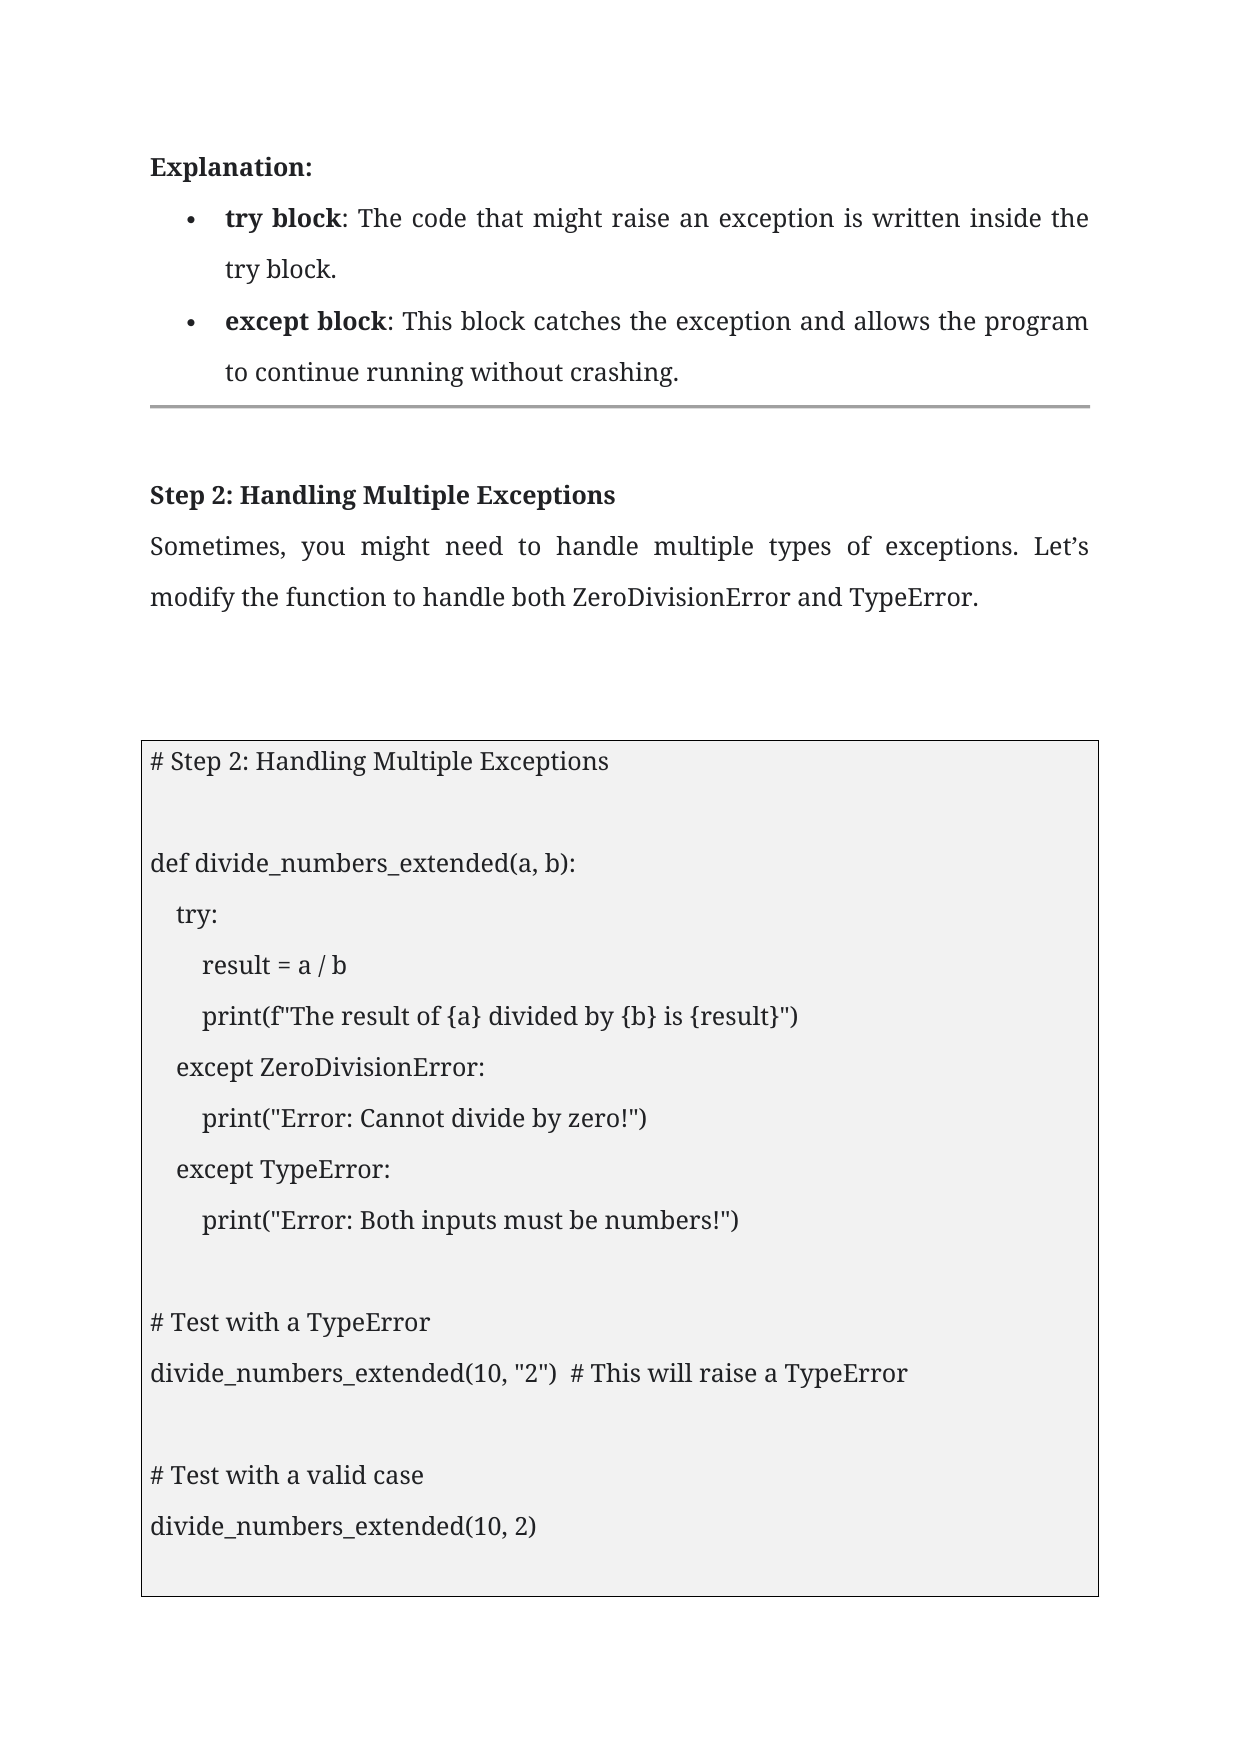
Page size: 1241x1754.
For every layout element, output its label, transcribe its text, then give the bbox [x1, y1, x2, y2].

text divide_numbers_extended(10, 2) [142, 1506, 1098, 1543]
text Explanation: [150, 150, 1090, 184]
list try block: The code that might raise an exception is written inside the try block. [187, 201, 1090, 286]
text except ZeroDivisionError: [142, 1046, 1098, 1083]
text except TypeError: [142, 1148, 1098, 1186]
text def divide_numbers_extended(a, b): [142, 842, 1098, 879]
text # Test with a TypeError [142, 1301, 1098, 1339]
text print("Error: Cannot divide by zero!") [142, 1097, 1098, 1134]
text Sometimes, you might need to handle multiple types of exceptions. Let’s modify the function to handle both ZeroDivisionError and TypeError. [150, 528, 1090, 614]
text print(f"The result of {a} divided by {b} is {result}") [142, 995, 1098, 1032]
text print("Error: Both inputs must be numbers!") [142, 1199, 1098, 1237]
text Step 2: Handling Multiple Exceptions [150, 477, 1090, 512]
text result = a / b [142, 944, 1098, 981]
text try: [142, 893, 1098, 930]
text # Step 2: Handling Multiple Exceptions [142, 741, 1098, 777]
text # Test with a valid case [142, 1454, 1098, 1492]
list except block: This block catches the exception and allows the program to continue running without crashing. [187, 303, 1090, 388]
text divide_numbers_extended(10, "2") # This will raise a TypeError [142, 1352, 1098, 1390]
